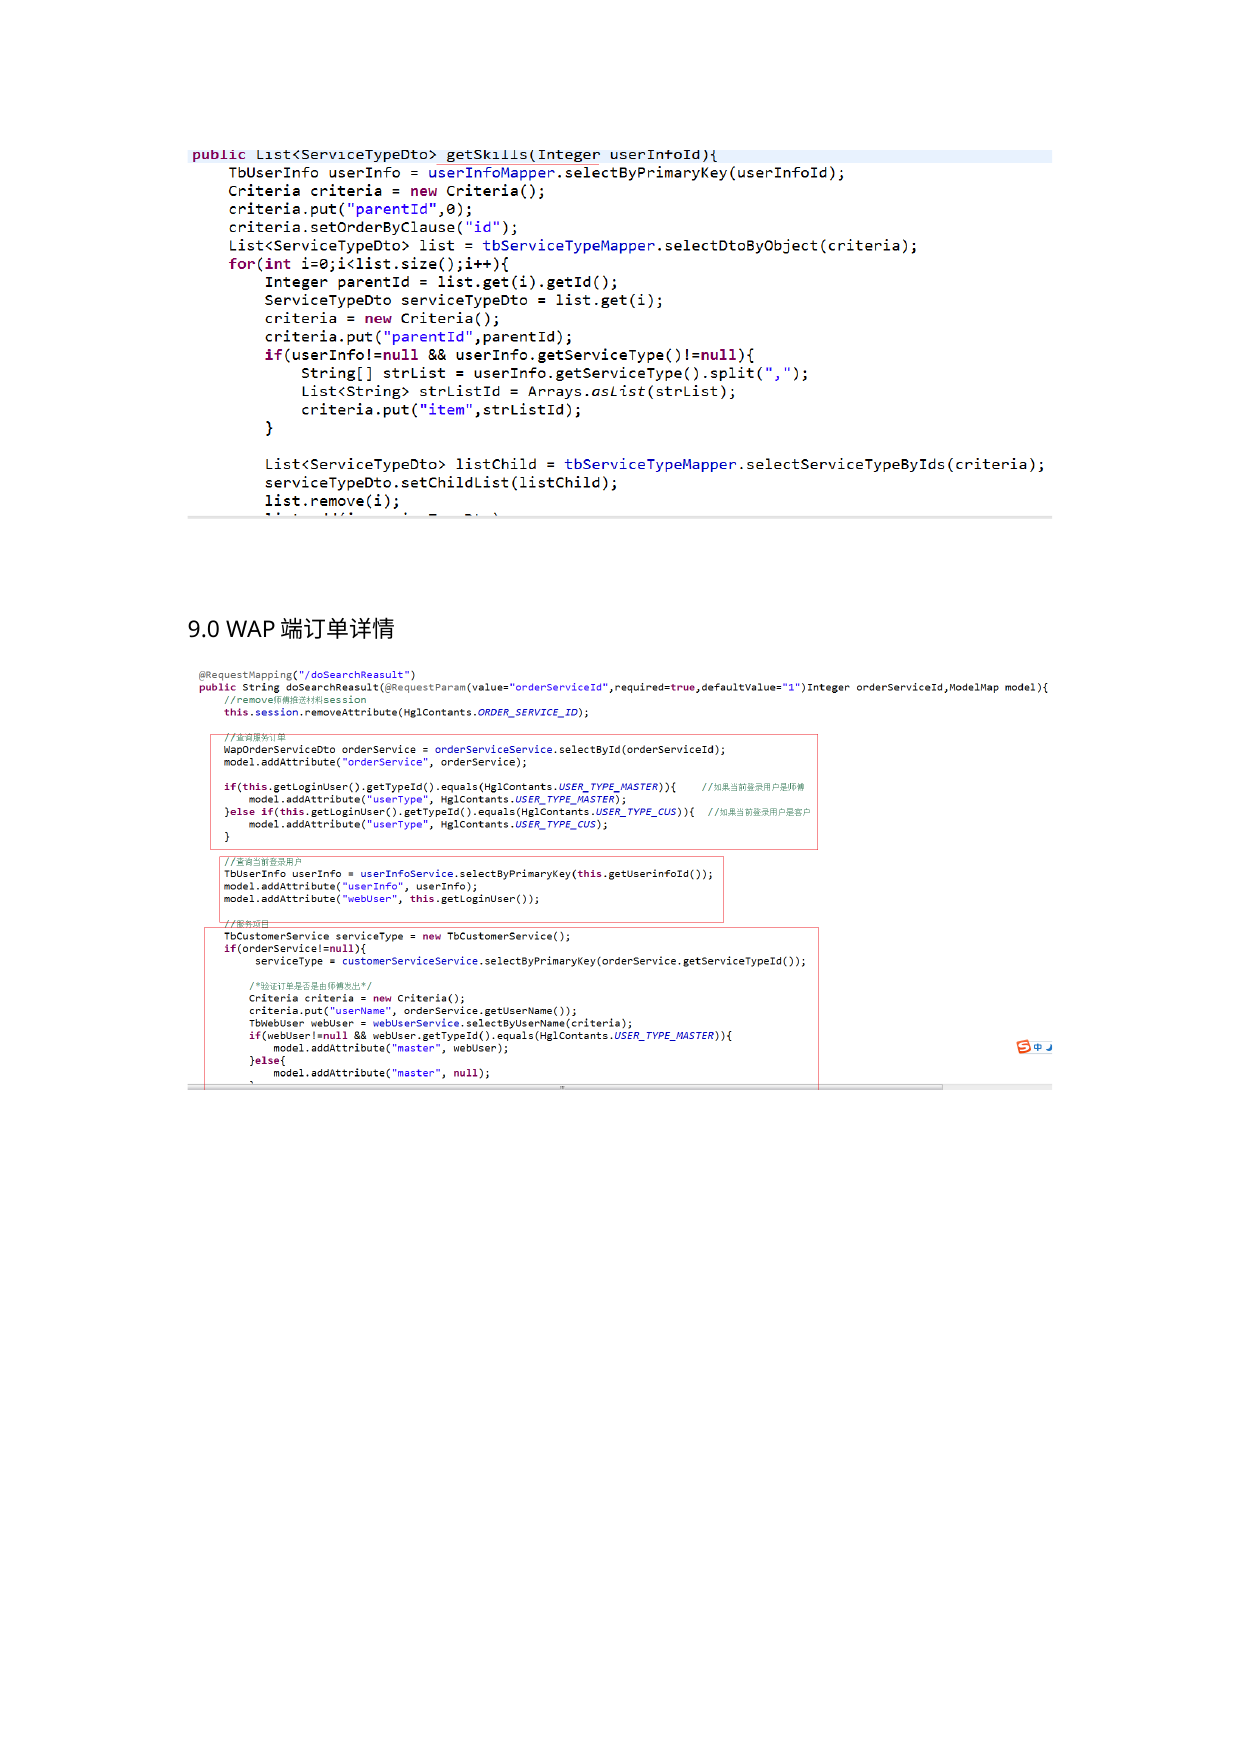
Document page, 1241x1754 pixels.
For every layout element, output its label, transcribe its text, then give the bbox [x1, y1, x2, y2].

picture [187, 150, 1053, 538]
picture [187, 664, 1053, 1090]
text 9.0 WAP端订单详情 [187, 611, 1053, 644]
